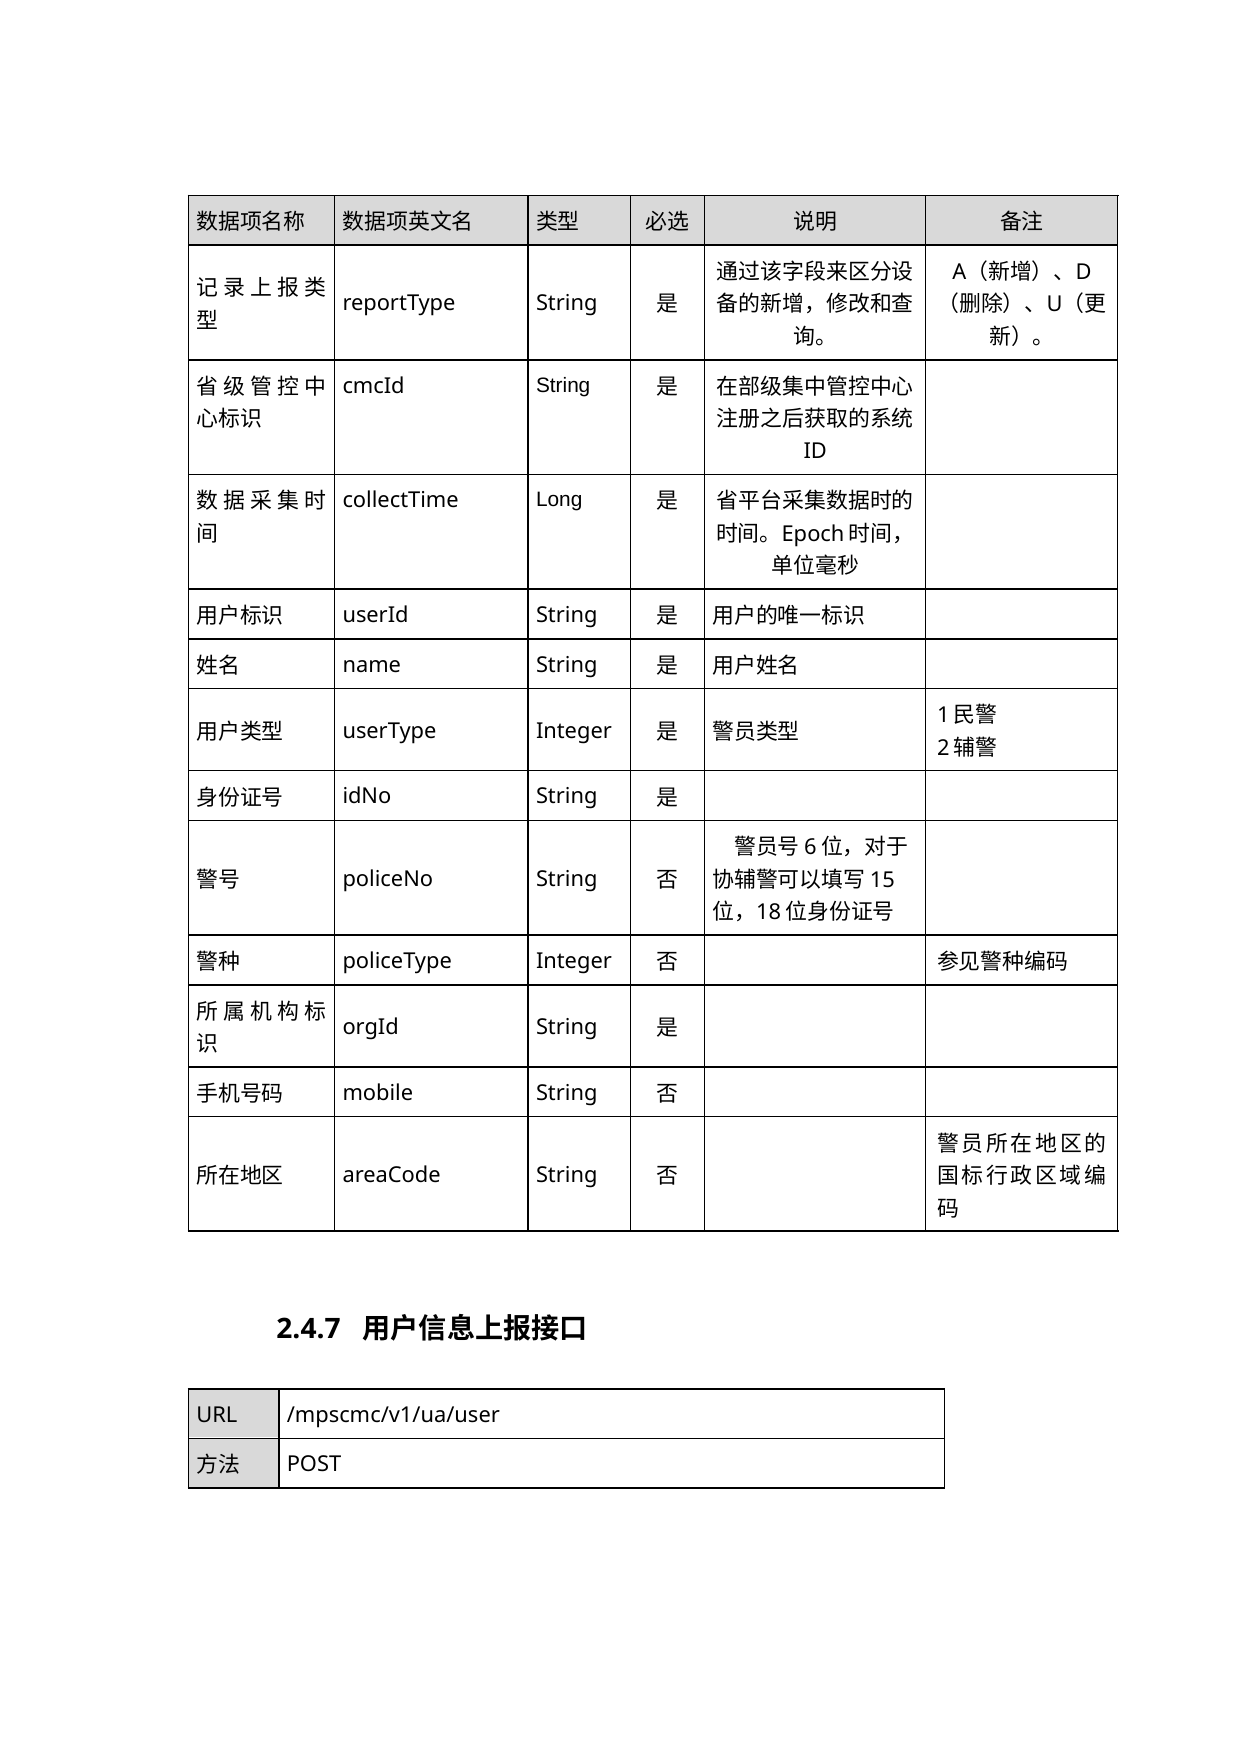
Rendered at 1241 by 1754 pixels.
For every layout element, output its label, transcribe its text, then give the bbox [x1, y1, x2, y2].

table_cell 用户姓名 [705, 640, 925, 688]
table_cell 是 [631, 771, 704, 819]
table_cell [926, 986, 1117, 1066]
table_cell [926, 771, 1117, 819]
table_cell 否 [631, 821, 704, 934]
table_header 说明 [705, 196, 925, 244]
table_cell [926, 640, 1117, 688]
table_cell String [529, 986, 630, 1066]
table_cell 所在地区 [189, 1117, 334, 1230]
table_cell String [529, 821, 630, 934]
table_cell 数据采集时间 [189, 475, 334, 588]
table_cell [705, 986, 925, 1066]
table_cell [926, 475, 1117, 588]
table_header 类型 [529, 196, 630, 244]
table_cell [705, 936, 925, 984]
table_cell name [335, 640, 527, 688]
table_header 数据项英文名 [335, 196, 527, 244]
table_cell areaCode [335, 1117, 527, 1230]
table_cell policeType [335, 936, 527, 984]
table_header URL [189, 1390, 278, 1437]
table_cell orgId [335, 986, 527, 1066]
table_header 数据项名称 [189, 196, 334, 244]
table_header 备注 [926, 196, 1117, 244]
table_cell idNo [335, 771, 527, 819]
table_cell 是 [631, 689, 704, 770]
subtitle 用户信息上报接口 [276, 1294, 1053, 1359]
table_cell 是 [631, 986, 704, 1066]
table_cell 记录上报类型 [189, 246, 334, 359]
table_cell collectTime [335, 475, 527, 588]
table_cell policeNo [335, 821, 527, 934]
table_cell reportType [335, 246, 527, 359]
table_cell Integer [529, 689, 630, 770]
table_cell 通过该字段来区分设备的新增，修改和查询。 [705, 246, 925, 359]
table_header 必选 [631, 196, 704, 244]
table_cell Integer [529, 936, 630, 984]
table_cell [926, 361, 1117, 473]
table_cell [926, 821, 1117, 934]
table_cell Long [529, 475, 630, 588]
table_cell String [529, 640, 630, 688]
table_cell String [529, 246, 630, 359]
table_cell 是 [631, 475, 704, 588]
table_cell 警员类型 [705, 689, 925, 770]
table_cell [926, 1068, 1117, 1116]
table_cell mobile [335, 1068, 527, 1116]
table_cell 在部级集中管控中心注册之后获取的系统ID [705, 361, 925, 473]
table_cell userId [335, 590, 527, 638]
table_cell String [529, 1117, 630, 1230]
table_cell 省平台采集数据时的时间。Epoch时间，单位毫秒 [705, 475, 925, 588]
table_cell 身份证号 [189, 771, 334, 819]
table_cell 是 [631, 640, 704, 688]
table_cell 方法 [189, 1439, 278, 1487]
table_cell 用户类型 [189, 689, 334, 770]
table_cell 姓名 [189, 640, 334, 688]
table_cell String [529, 1068, 630, 1116]
table_cell [705, 1068, 925, 1116]
table_cell 警员所在地区的国标行政区域编码 [926, 1117, 1117, 1230]
table_cell String [529, 771, 630, 819]
table_cell 参见警种编码 [926, 936, 1117, 984]
table_cell 是 [631, 590, 704, 638]
table_cell 是 [631, 246, 704, 359]
table_cell String [529, 590, 630, 638]
table_cell 是 [631, 361, 704, 473]
table_cell cmcId [335, 361, 527, 473]
table_cell 警种 [189, 936, 334, 984]
table_cell [926, 590, 1117, 638]
table_cell 1民警 2辅警 [926, 689, 1117, 770]
table_cell 所属机构标识 [189, 986, 334, 1066]
table_cell 警员号6位，对于协辅警可以填写15位，18位身份证号 [705, 821, 925, 934]
table_cell 否 [631, 1117, 704, 1230]
table_cell POST [280, 1439, 944, 1487]
table_cell 警号 [189, 821, 334, 934]
table_cell 用户标识 [189, 590, 334, 638]
table_cell 否 [631, 936, 704, 984]
table_cell String [529, 361, 630, 473]
table_cell [705, 771, 925, 819]
table_cell 省级管控中心标识 [189, 361, 334, 473]
table_cell userType [335, 689, 527, 770]
table_cell [705, 1117, 925, 1230]
table_cell 否 [631, 1068, 704, 1116]
table_header /mpscmc/v1/ua/user [280, 1390, 944, 1437]
table_cell 手机号码 [189, 1068, 334, 1116]
table_cell A（新增）、D（删除）、U（更新）。 [926, 246, 1117, 359]
table_cell 用户的唯一标识 [705, 590, 925, 638]
